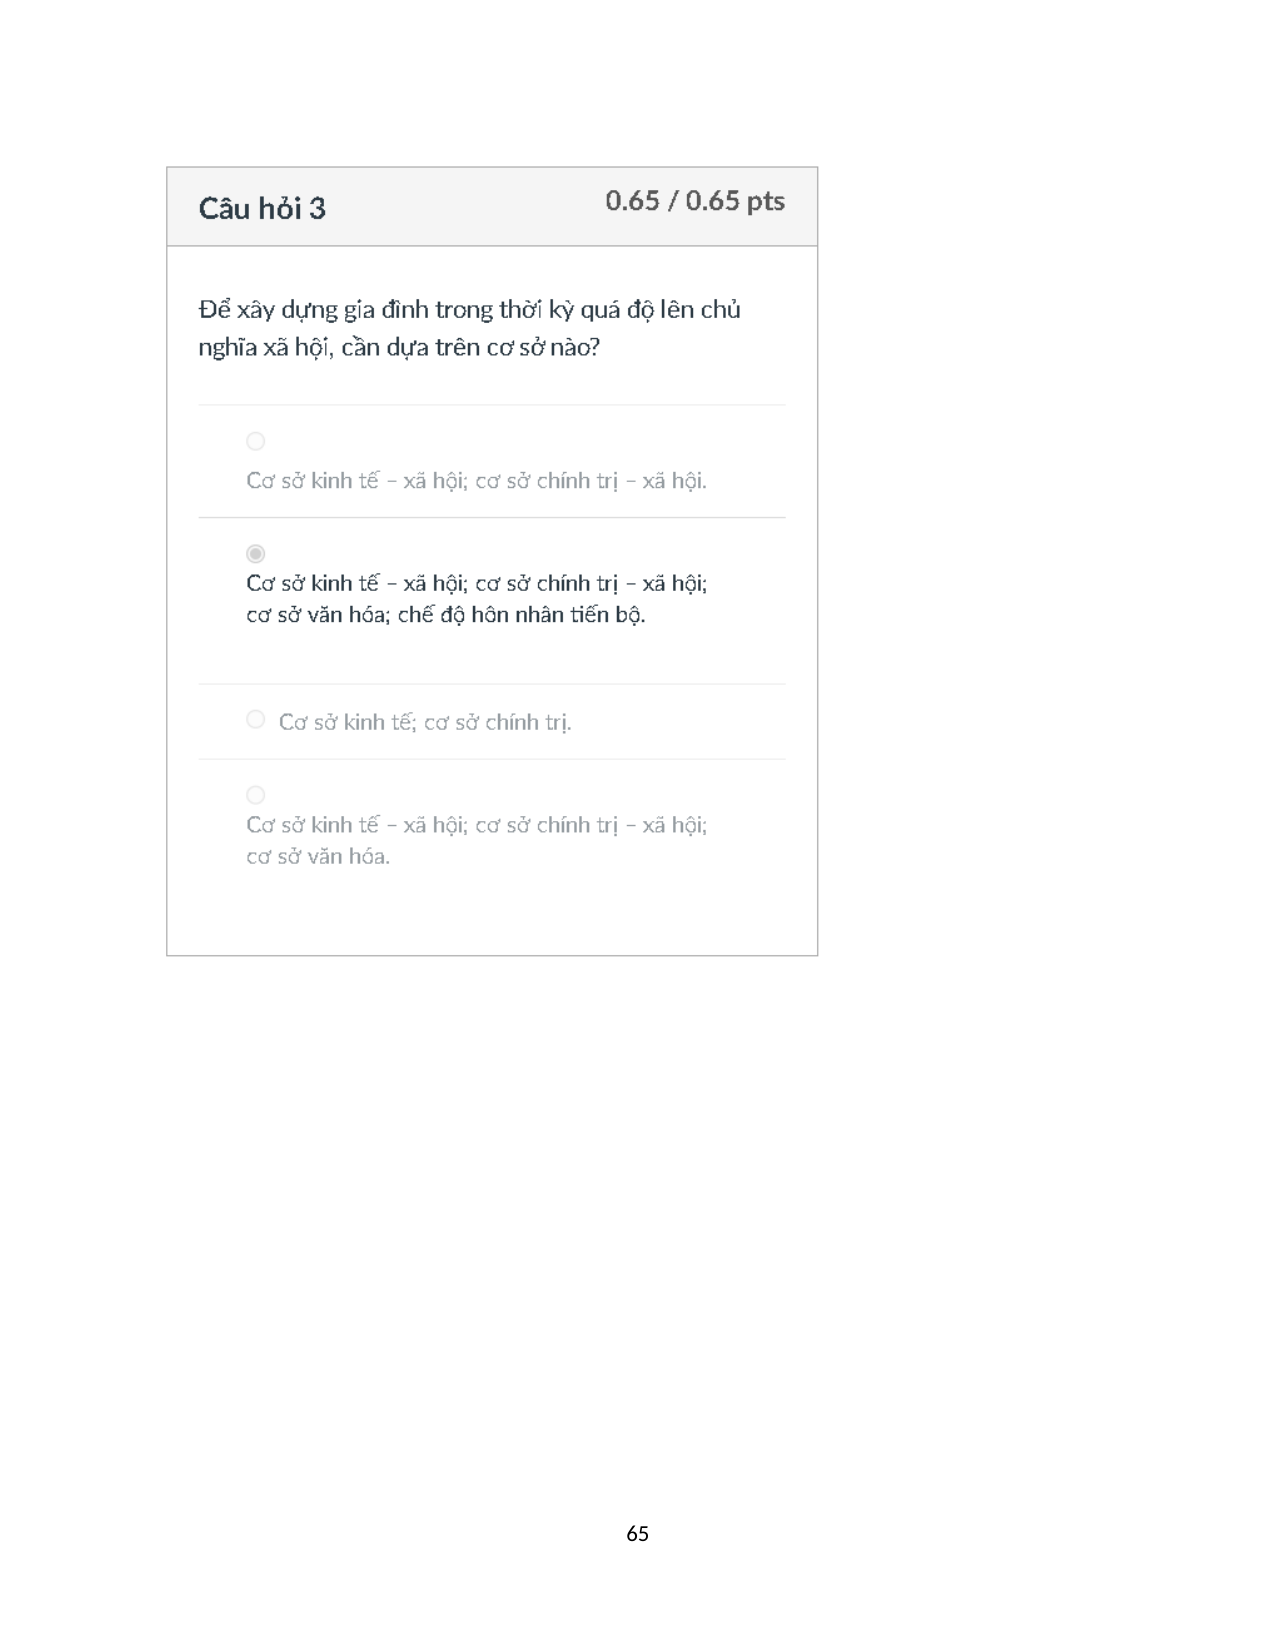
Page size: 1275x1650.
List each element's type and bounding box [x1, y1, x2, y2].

picture [150, 150, 840, 969]
